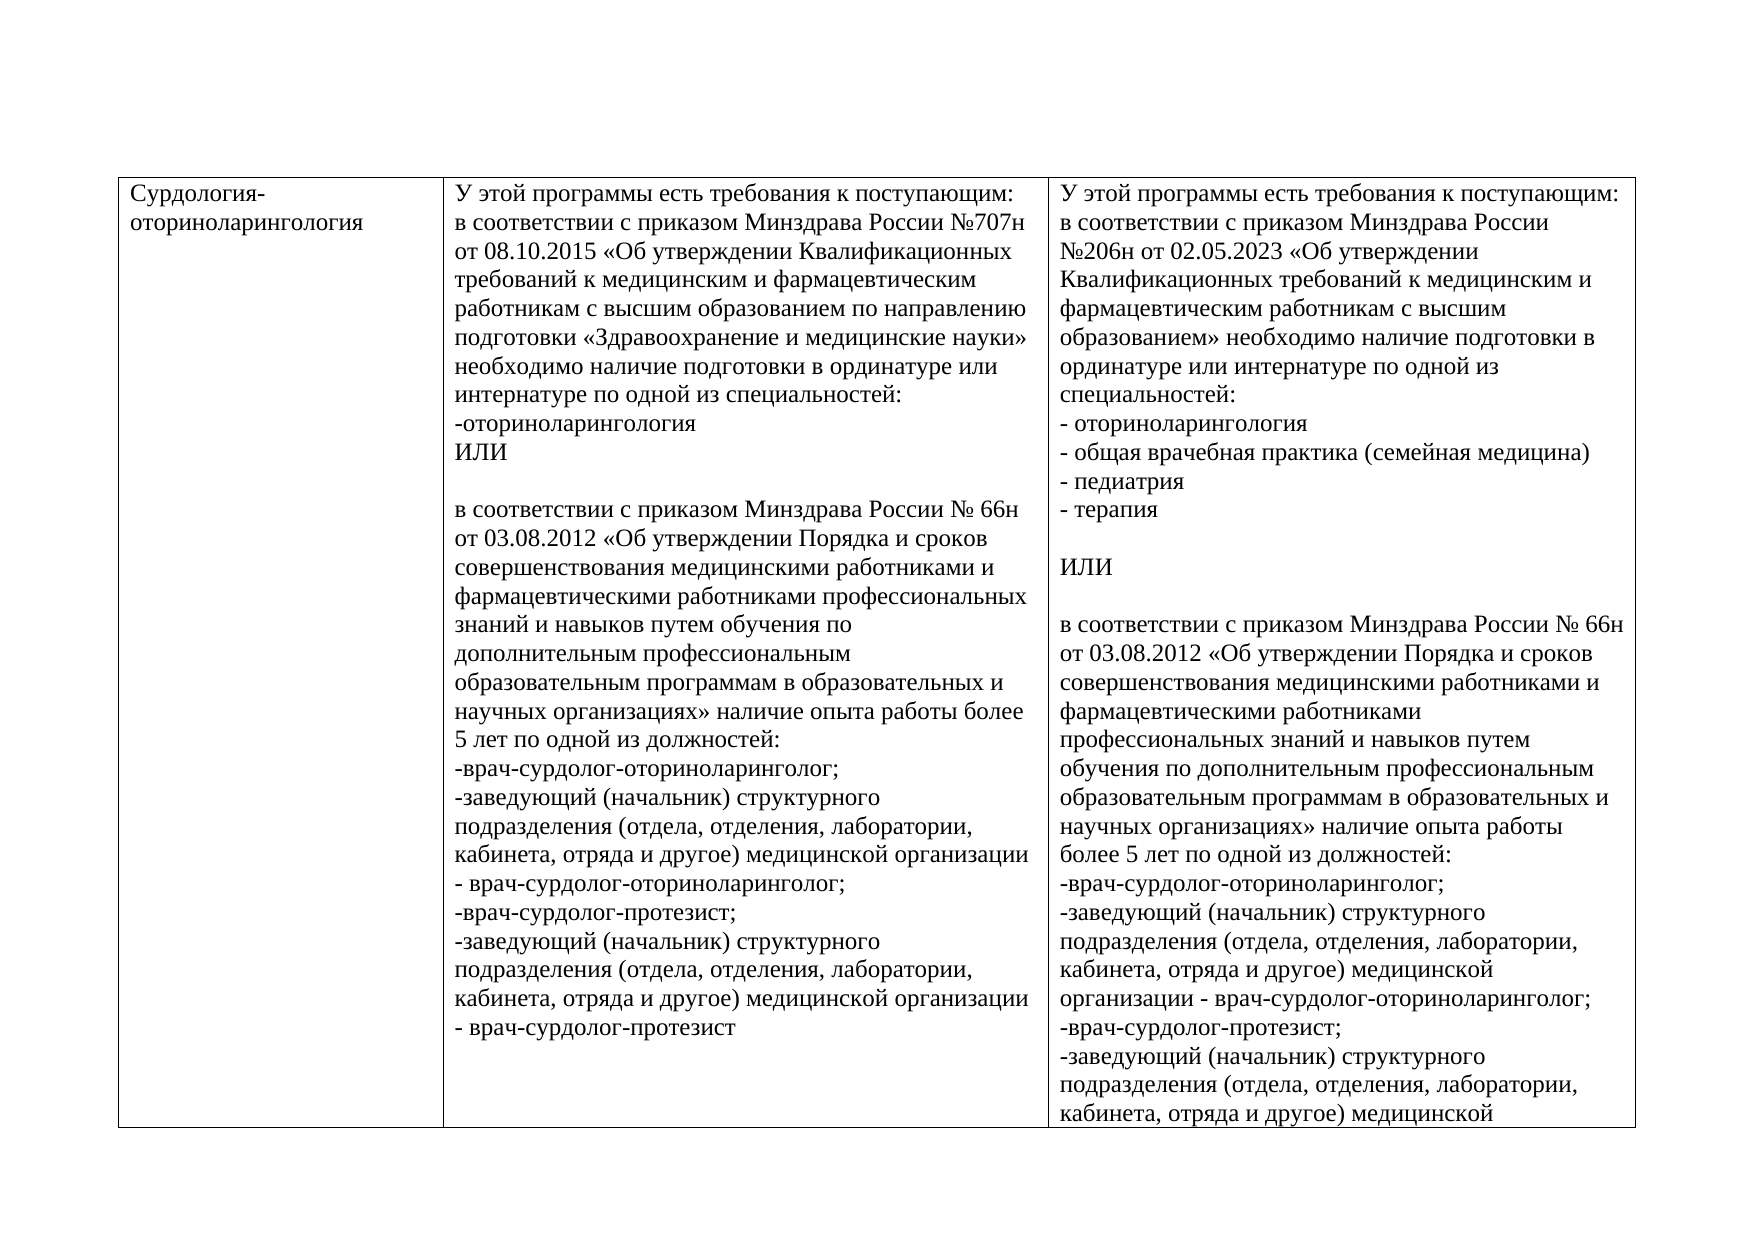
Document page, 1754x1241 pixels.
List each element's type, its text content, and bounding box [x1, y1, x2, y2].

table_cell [119, 178, 443, 1127]
